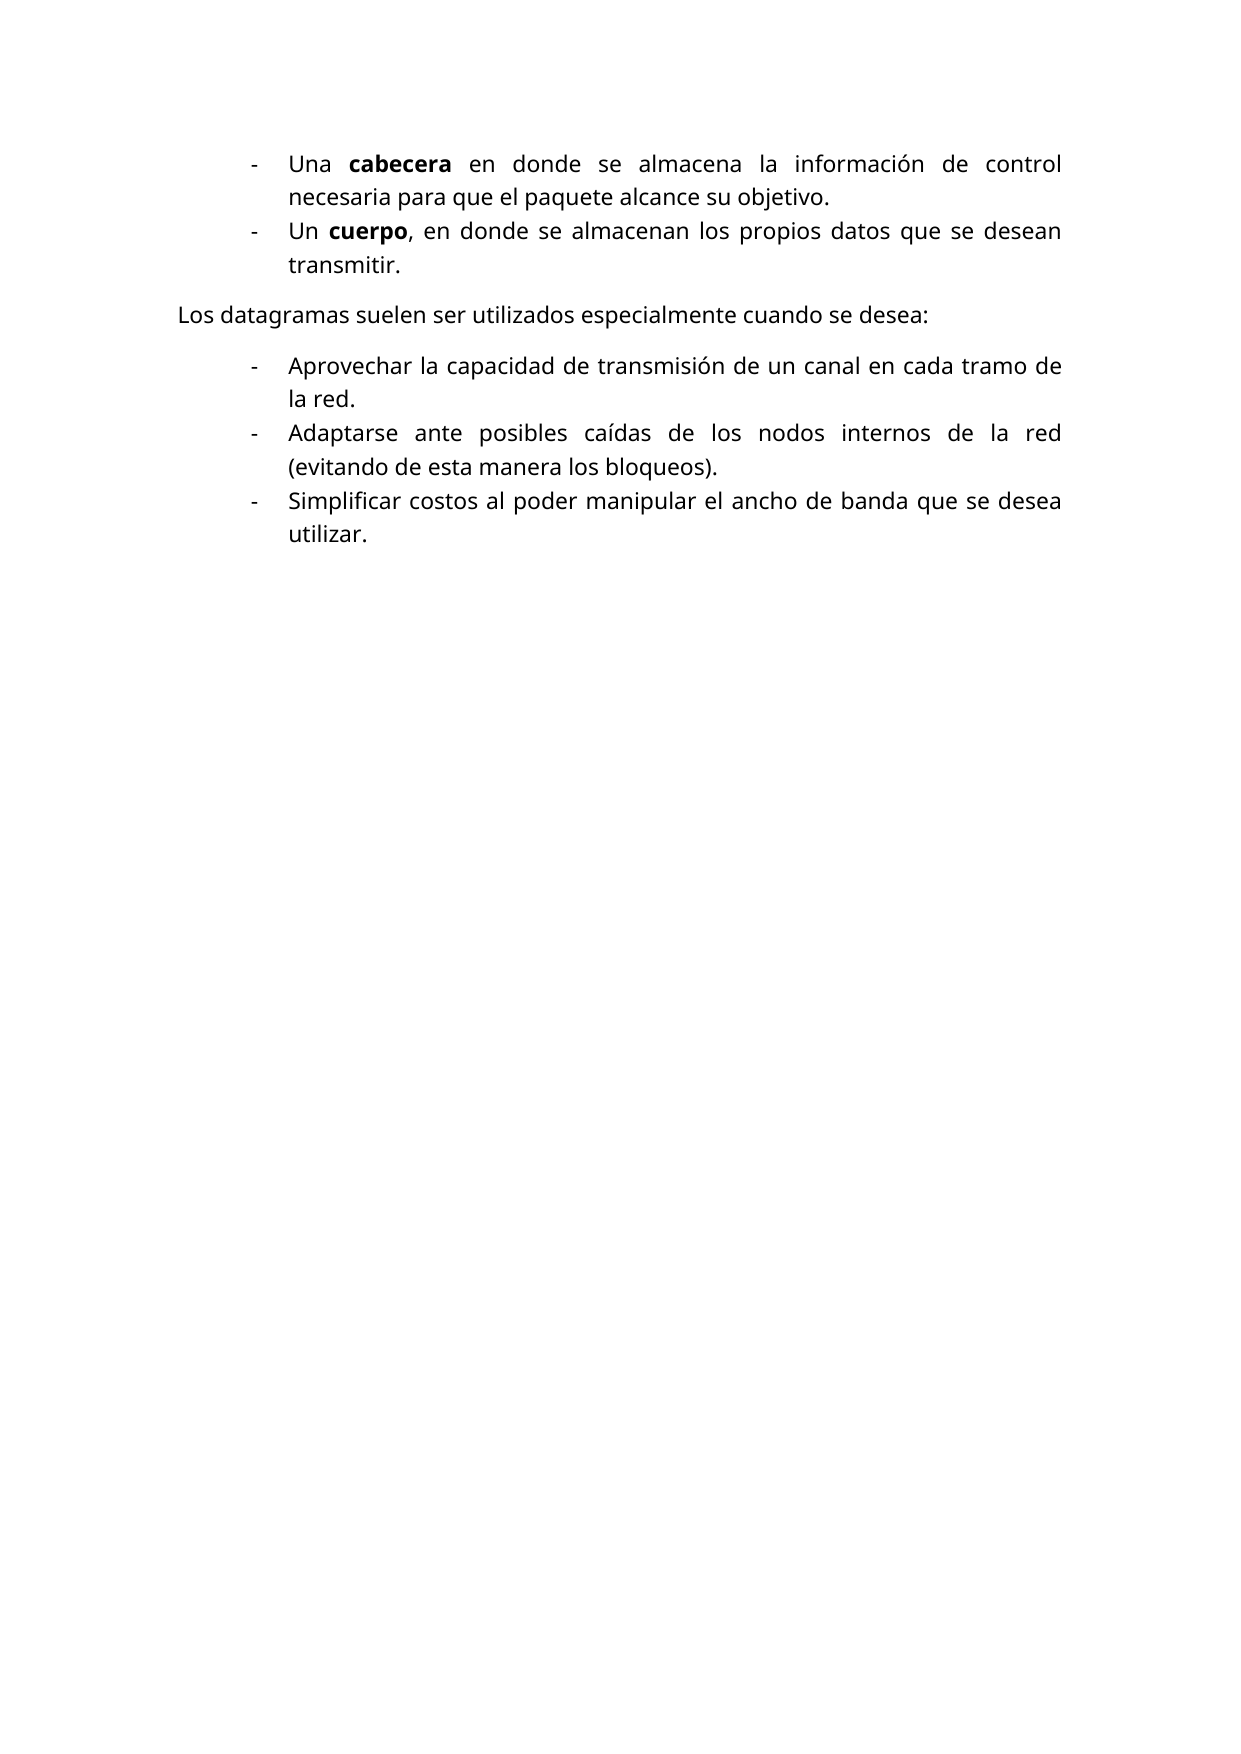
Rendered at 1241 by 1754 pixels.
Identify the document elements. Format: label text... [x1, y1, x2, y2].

list Un cuerpo, en donde se almacenan los propios datos que se desean transmitir. [251, 215, 1063, 280]
text Los datagramas suelen ser utilizados especialmente cuando se desea: [177, 299, 1063, 331]
list Una cabecera en donde se almacena la información de control necesaria para que el paquete alcance su objetivo. [251, 148, 1063, 213]
list Adaptarse ante posibles caídas de los nodos internos de la red (evitando de esta manera los bloqueos). [251, 417, 1063, 482]
list Aprovechar la capacidad de transmisión de un canal en cada tramo de la red. [251, 350, 1063, 415]
list Simplificar costos al poder manipular el ancho de banda que se desea utilizar. [251, 485, 1063, 550]
